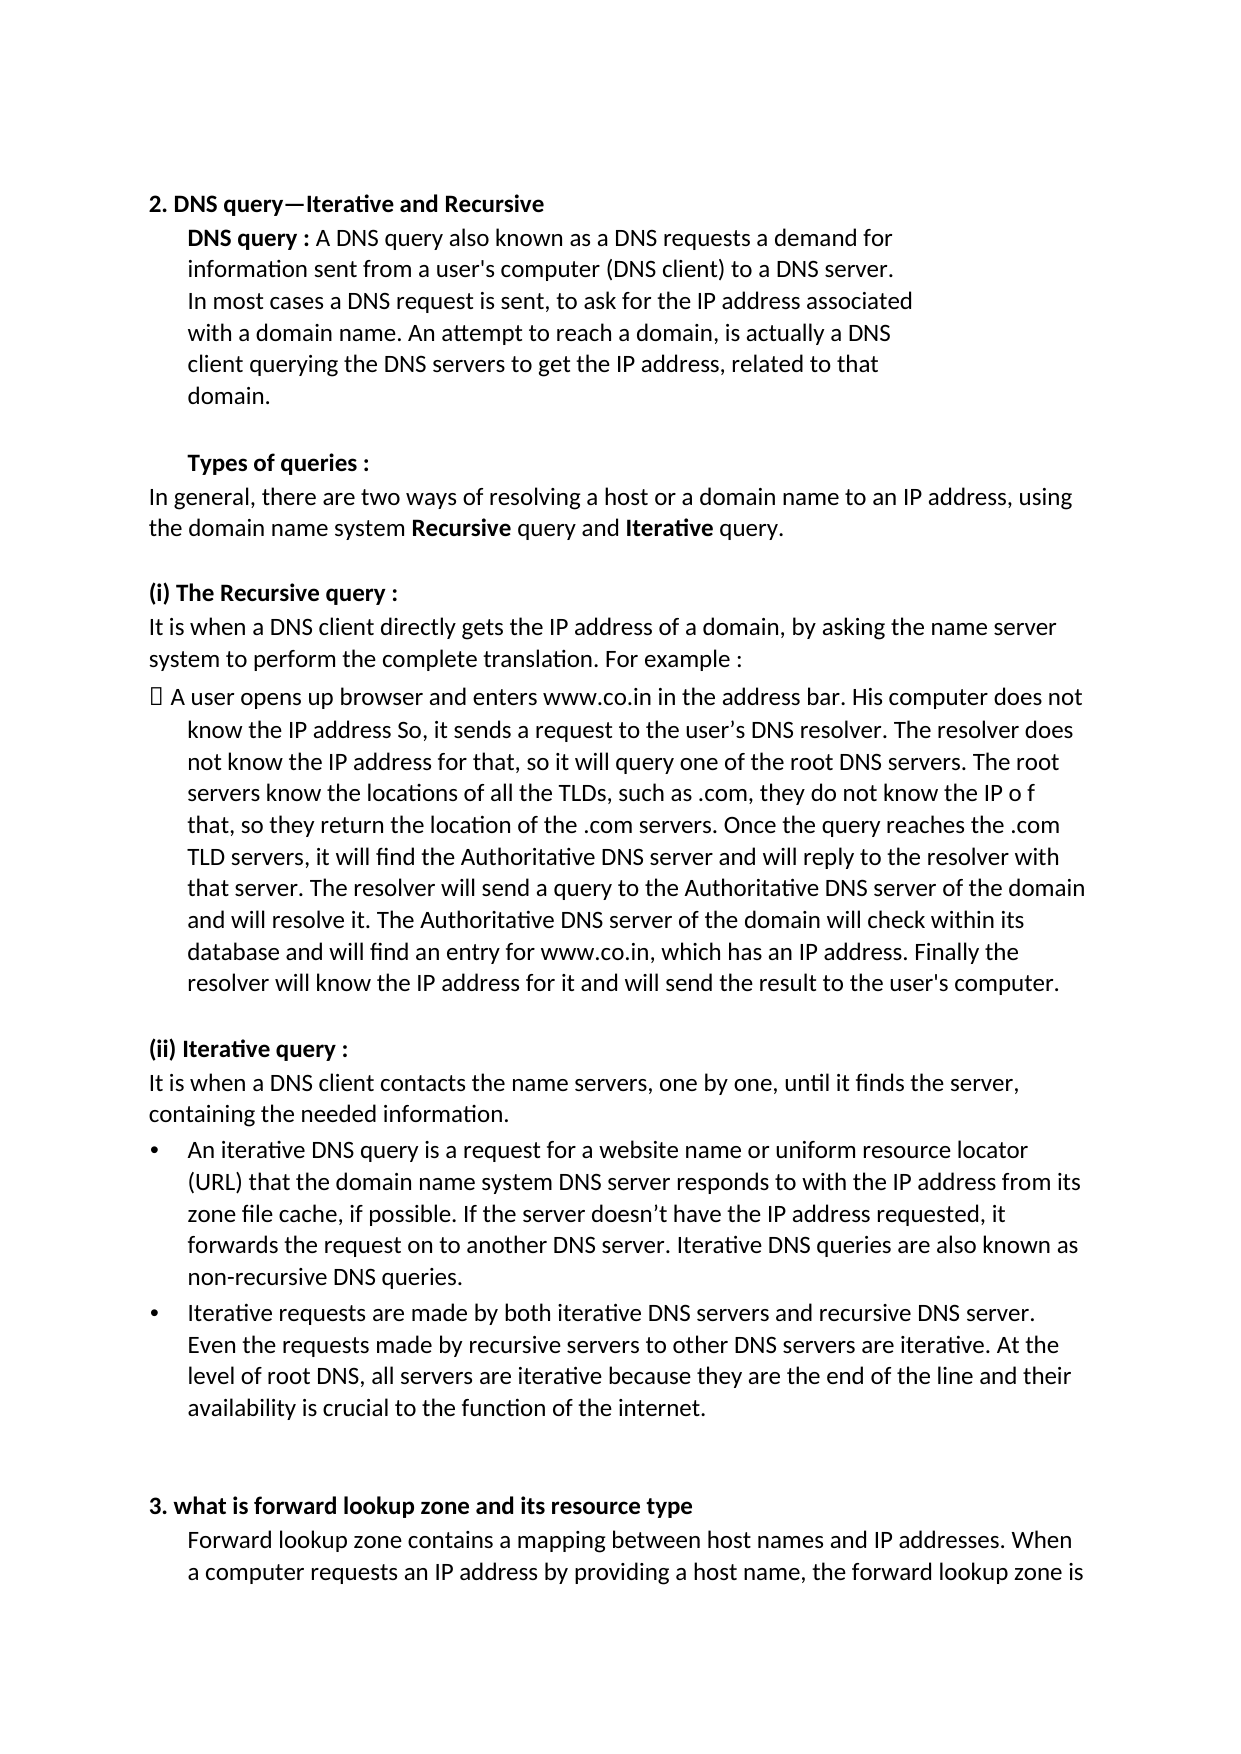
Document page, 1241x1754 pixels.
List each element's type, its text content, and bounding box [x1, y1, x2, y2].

text 3. what is forward lookup zone and its resource type [148, 1490, 742, 1521]
text 2. DNS query—Iterative and Recursive [148, 188, 742, 218]
list An iterative DNS query is a request for a website name or uniform resource locator (URL) that the domain name system DNS server responds to with the IP address from its zone file cache, if possible. If the server doesn’t have the IP address requested, it forwards the request on to another DNS server. Iterative DNS queries are also known as non-recursive DNS queries. [150, 1134, 1089, 1292]
text (i) The Recursive query : [148, 577, 742, 608]
text DNS query : A DNS query also known as a DNS requests a demand for information sent from a user's computer (DNS client) to a DNS server. In most cases a DNS request is sent, to ask for the IP address associated with a domain name. An attempt to reach a domain, is actually a DNS client querying the DNS servers to get the IP address, related to that domain. [187, 222, 916, 411]
text Types of queries : [187, 447, 916, 477]
text It is when a DNS client contacts the name servers, one by one, until it finds the server, containing the needed information. [148, 1067, 1089, 1129]
text (ii) Iterative query : [148, 1033, 742, 1063]
text In general, there are two ways of resolving a host or a domain name to an IP address, using the domain name system Recursive query and Iterative query. [148, 481, 1089, 543]
list Iterative requests are made by both iterative DNS servers and recursive DNS server. Even the requests made by recursive servers to other DNS servers are iterative. At the level of root DNS, all servers are iterative because they are the end of the line and their availability is crucial to the function of the internet. [150, 1297, 1089, 1423]
text  A user opens up browser and enters www.co.in in the address bar. His computer does not know the IP address So, it sends a request to the user’s DNS resolver. The resolver does not know the IP address for that, so it will query one of the root DNS servers. The root servers know the locations of all the TLDs, such as .com, they do not know the IP o f that, so they return the location of the .com servers. Once the query reaches the .com TLD servers, it will find the Authoritative DNS server and will reply to the resolver with that server. The resolver will send a query to the Authoritative DNS server of the domain and will resolve it. The Authoritative DNS server of the domain will check within its database and will find an entry for www.co.in, which has an IP address. Finally the resolver will know the IP address for it and will send the result to the user's computer. [148, 679, 1089, 998]
text It is when a DNS client directly gets the IP address of a domain, by asking the name server system to perform the complete translation. For example : [148, 611, 1089, 673]
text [187, 1524, 1089, 1586]
